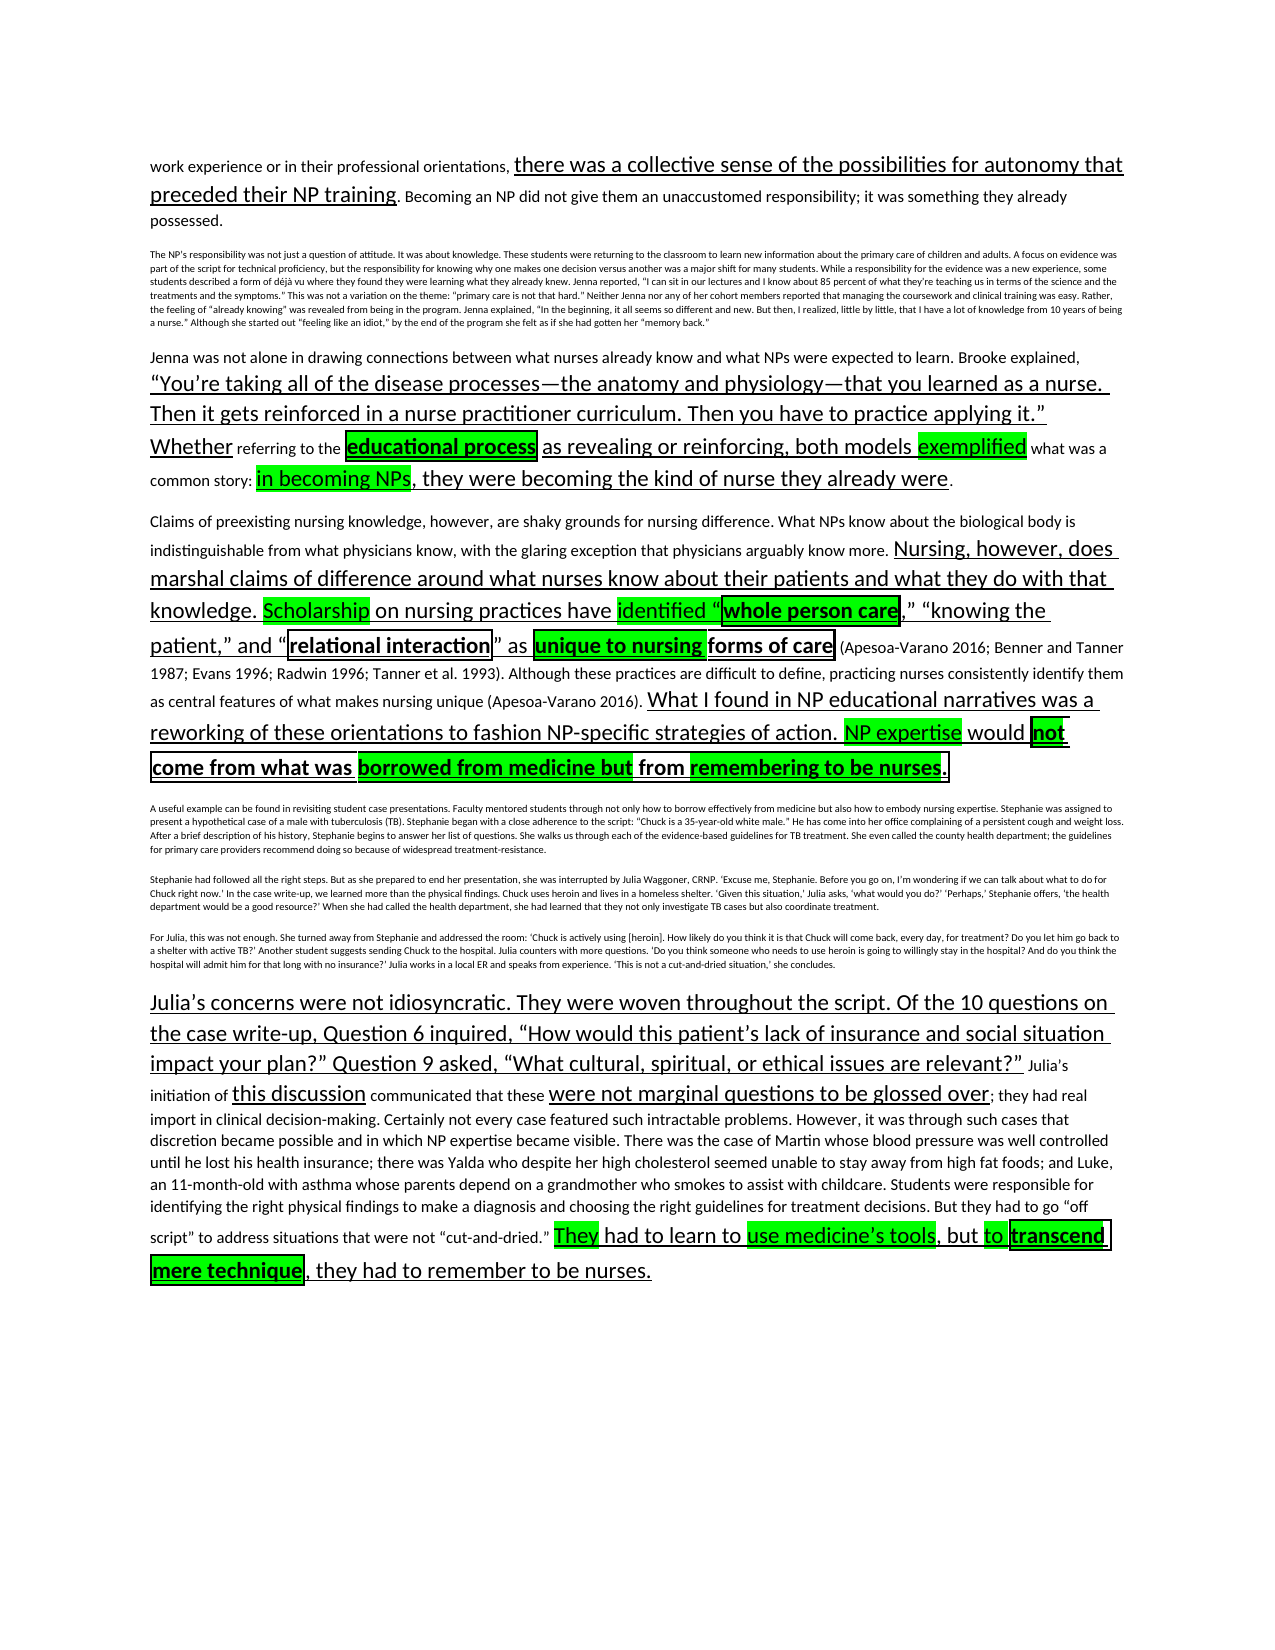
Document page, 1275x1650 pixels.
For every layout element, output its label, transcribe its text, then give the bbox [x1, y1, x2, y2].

text A useful example can be found in revisiting student case presentations. Faculty mentored students through not only how to borrow effectively from medicine but also how to embody nursing expertise. Stephanie was assigned to present a hypothetical case of a male with tuberculosis (TB). Stephanie began with a close adherence to the script: “Chuck is a 35-year-old white male.” He has come into her office complaining of a persistent cough and weight loss. After a brief description of his history, Stephanie begins to answer her list of questions. She walks us through each of the evidence-based guidelines for TB treatment. She even called the county health department; the guidelines for primary care providers recommend doing so because of widespread treatment-resistance. [150, 802, 1125, 856]
text The NP’s responsibility was not just a question of attitude. It was about knowledge. These students were returning to the classroom to learn new information about the primary care of children and adults. A focus on evidence was part of the script for technical proficiency, but the responsibility for knowing why one makes one decision versus another was a major shift for many students. While a responsibility for the evidence was a new experience, some students described a form of déjà vu where they found they were learning what they already knew. Jenna reported, “I can sit in our lectures and I know about 85 percent of what they’re teaching us in terms of the science and the treatments and the symptoms.” This was not a variation on the theme: “primary care is not that hard.” Neither Jenna nor any of her cohort members reported that managing the coursework and clinical training was easy. Rather, the feeling of “already knowing” was revealed from being in the program. Jenna explained, “In the beginning, it all seems so different and new. But then, I realized, little by little, that I have a lot of knowledge from 10 years of being a nurse.” Although she started out “feeling like an idiot,” by the end of the program she felt as if she had gotten her “memory back.” [150, 248, 1125, 329]
text For Julia, this was not enough. She turned away from Stephanie and addressed the room: ‘Chuck is actively using [heroin]. How likely do you think it is that Chuck will come back, every day, for treatment? Do you let him go back to a shelter with active TB?’ Another student suggests sending Chuck to the hospital. Julia counters with more questions. ‘Do you think someone who needs to use heroin is going to willingly stay in the hospital? And do you think the hospital will admit him for that long with no insurance?’ Julia works in a local ER and speaks from experience. ‘This is not a cut-and-dried situation,’ she concludes. [150, 931, 1125, 971]
text Claims of preexisting nursing knowledge, however, are shaky grounds for nursing difference. What NPs know about the biological body is indistinguishable from what physicians know, with the glaring exception that physicians arguably know more. Nursing, however, does marshal claims of difference around what nurses know about their patients and what they do with that knowledge. Scholarship on nursing practices have identified “whole person care,” “knowing the patient,” and “relational interaction” as unique to nursing forms of care (Apesoa-Varano 2016; Benner and Tanner 1987; Evans 1996; Radwin 1996; Tanner et al. 1993). Although these practices are difficult to define, practicing nurses consistently identify them as central features of what makes nursing unique (Apesoa-Varano 2016). What I found in NP educational narratives was a reworking of these orientations to fashion NP-specific strategies of action. NP expertise would not come from what was borrowed from medicine but from remembering to be nurses. [150, 511, 1125, 783]
text Julia’s concerns were not idiosyncratic. They were woven throughout the script. Of the 10 questions on the case write-up, Question 6 inquired, “How would this patient’s lack of insurance and social situation impact your plan?” Question 9 asked, “What cultural, spiritual, or ethical issues are relevant?” Julia’s initiation of this discussion communicated that these were not marginal questions to be glossed over; they had real import in clinical decision-making. Certainly not every case featured such intractable problems. However, it was through such cases that discretion became possible and in which NP expertise became visible. There was the case of Martin whose blood pressure was well controlled until he lost his health insurance; there was Yalda who despite her high cholesterol seemed unable to stay away from high fat foods; and Luke, an 11-month-old with asthma whose parents depend on a grandmother who smokes to assist with childcare. Students were responsible for identifying the right physical findings to make a diagnosis and choosing the right guidelines for treatment decisions. But they had to go “off script” to address situations that were not “cut-and-dried.” They had to learn to use medicine’s tools, but to transcend mere technique, they had to remember to be nurses. [150, 988, 1125, 1286]
text Jenna was not alone in drawing connections between what nurses already know and what NPs were expected to learn. Brooke explained, “You’re taking all of the disease processes—the anatomy and physiology—that you learned as a nurse. Then it gets reinforced in a nurse practitioner curriculum. Then you have to practice applying it.” Whether referring to the educational process as revealing or reinforcing, both models exemplified what was a common story: in becoming NPs, they were becoming the kind of nurse they already were. [150, 347, 1125, 492]
text Stephanie had followed all the right steps. But as she prepared to end her presentation, she was interrupted by Julia Waggoner, CRNP. ‘Excuse me, Stephanie. Before you go on, I’m wondering if we can talk about what to do for Chuck right now.’ In the case write-up, we learned more than the physical findings. Chuck uses heroin and lives in a homeless shelter. ‘Given this situation,’ Julia asks, ‘what would you do?’ ‘Perhaps,’ Stephanie offers, ‘the health department would be a good resource?’ When she had called the health department, she had learned that they not only investigate TB cases but also coordinate treatment. [150, 873, 1125, 913]
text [150, 150, 1125, 230]
